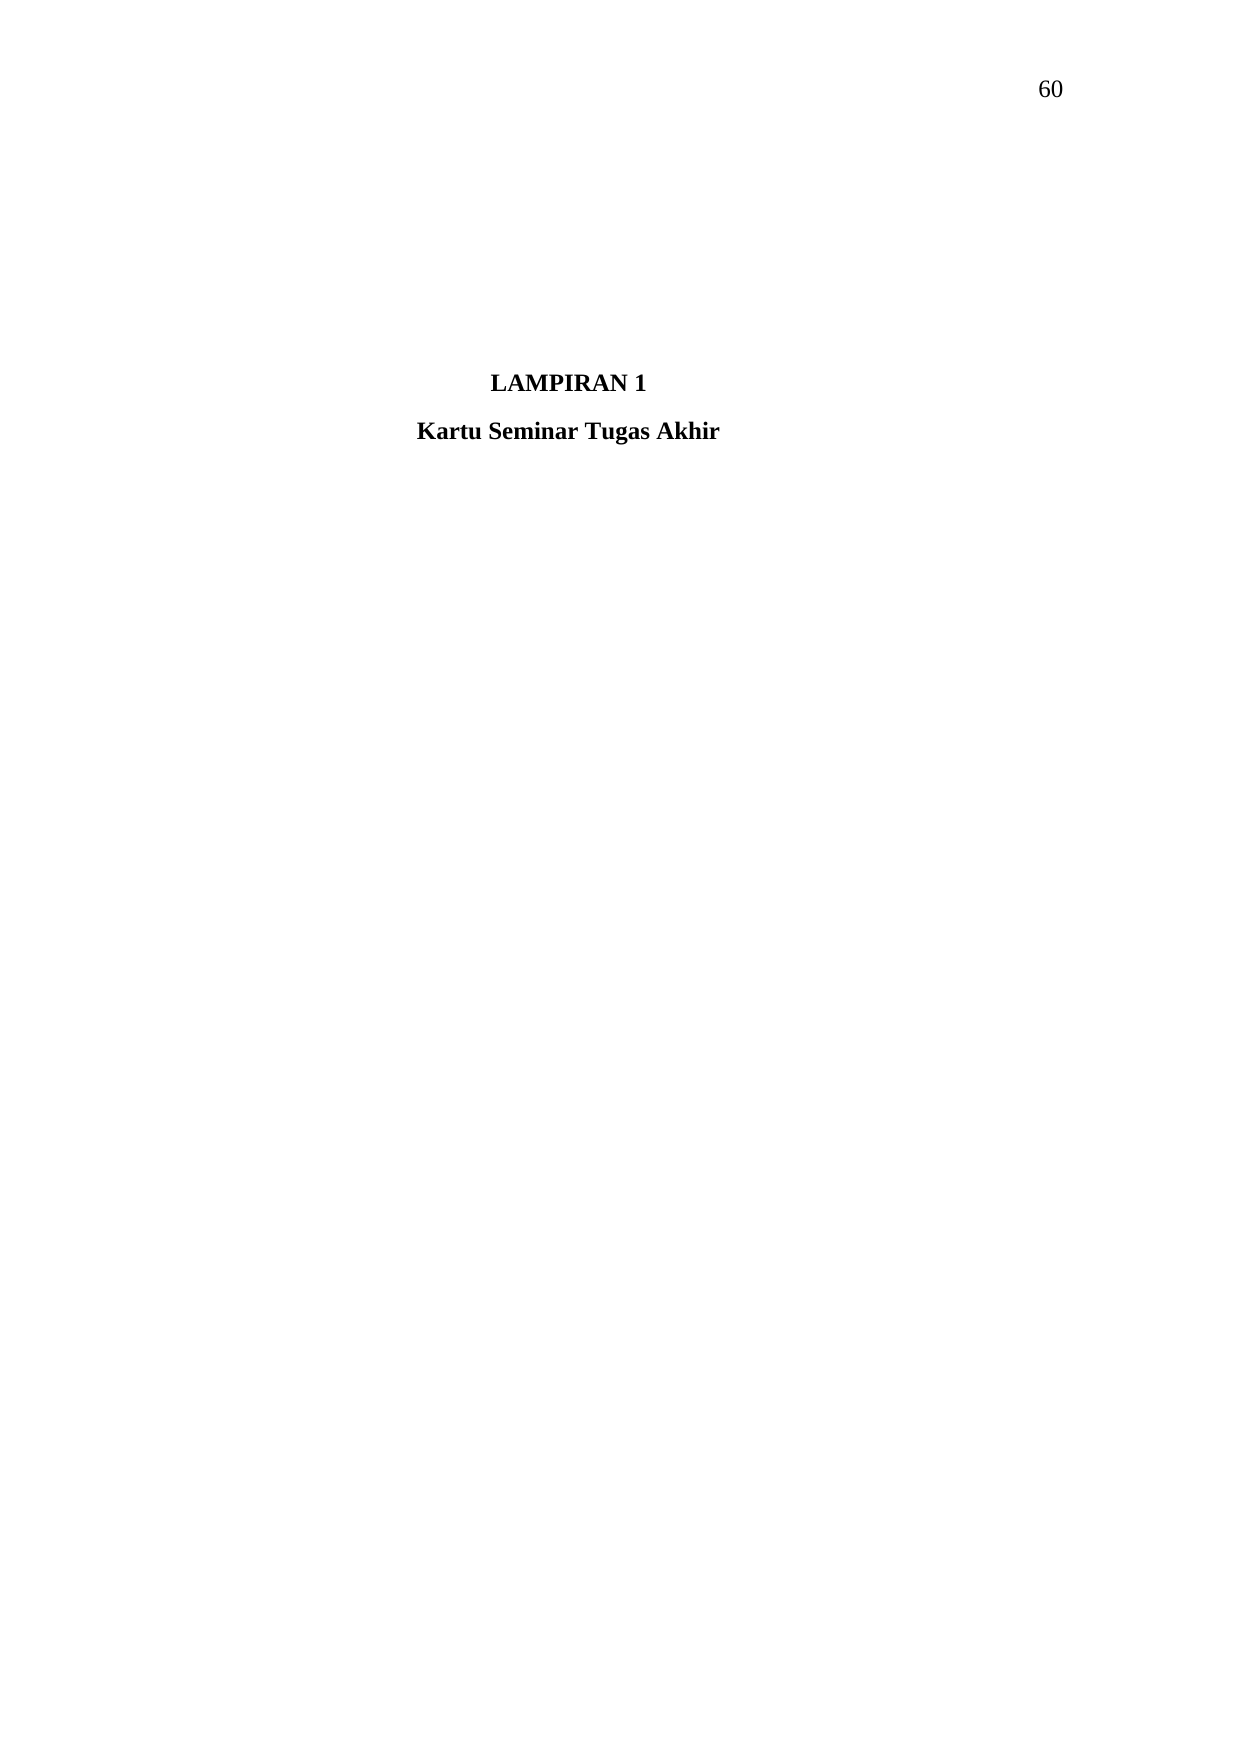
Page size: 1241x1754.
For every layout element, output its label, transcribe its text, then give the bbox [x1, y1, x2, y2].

text Kartu Seminar Tugas Akhir [74, 416, 1063, 444]
text LAMPIRAN 1 [74, 368, 1063, 397]
